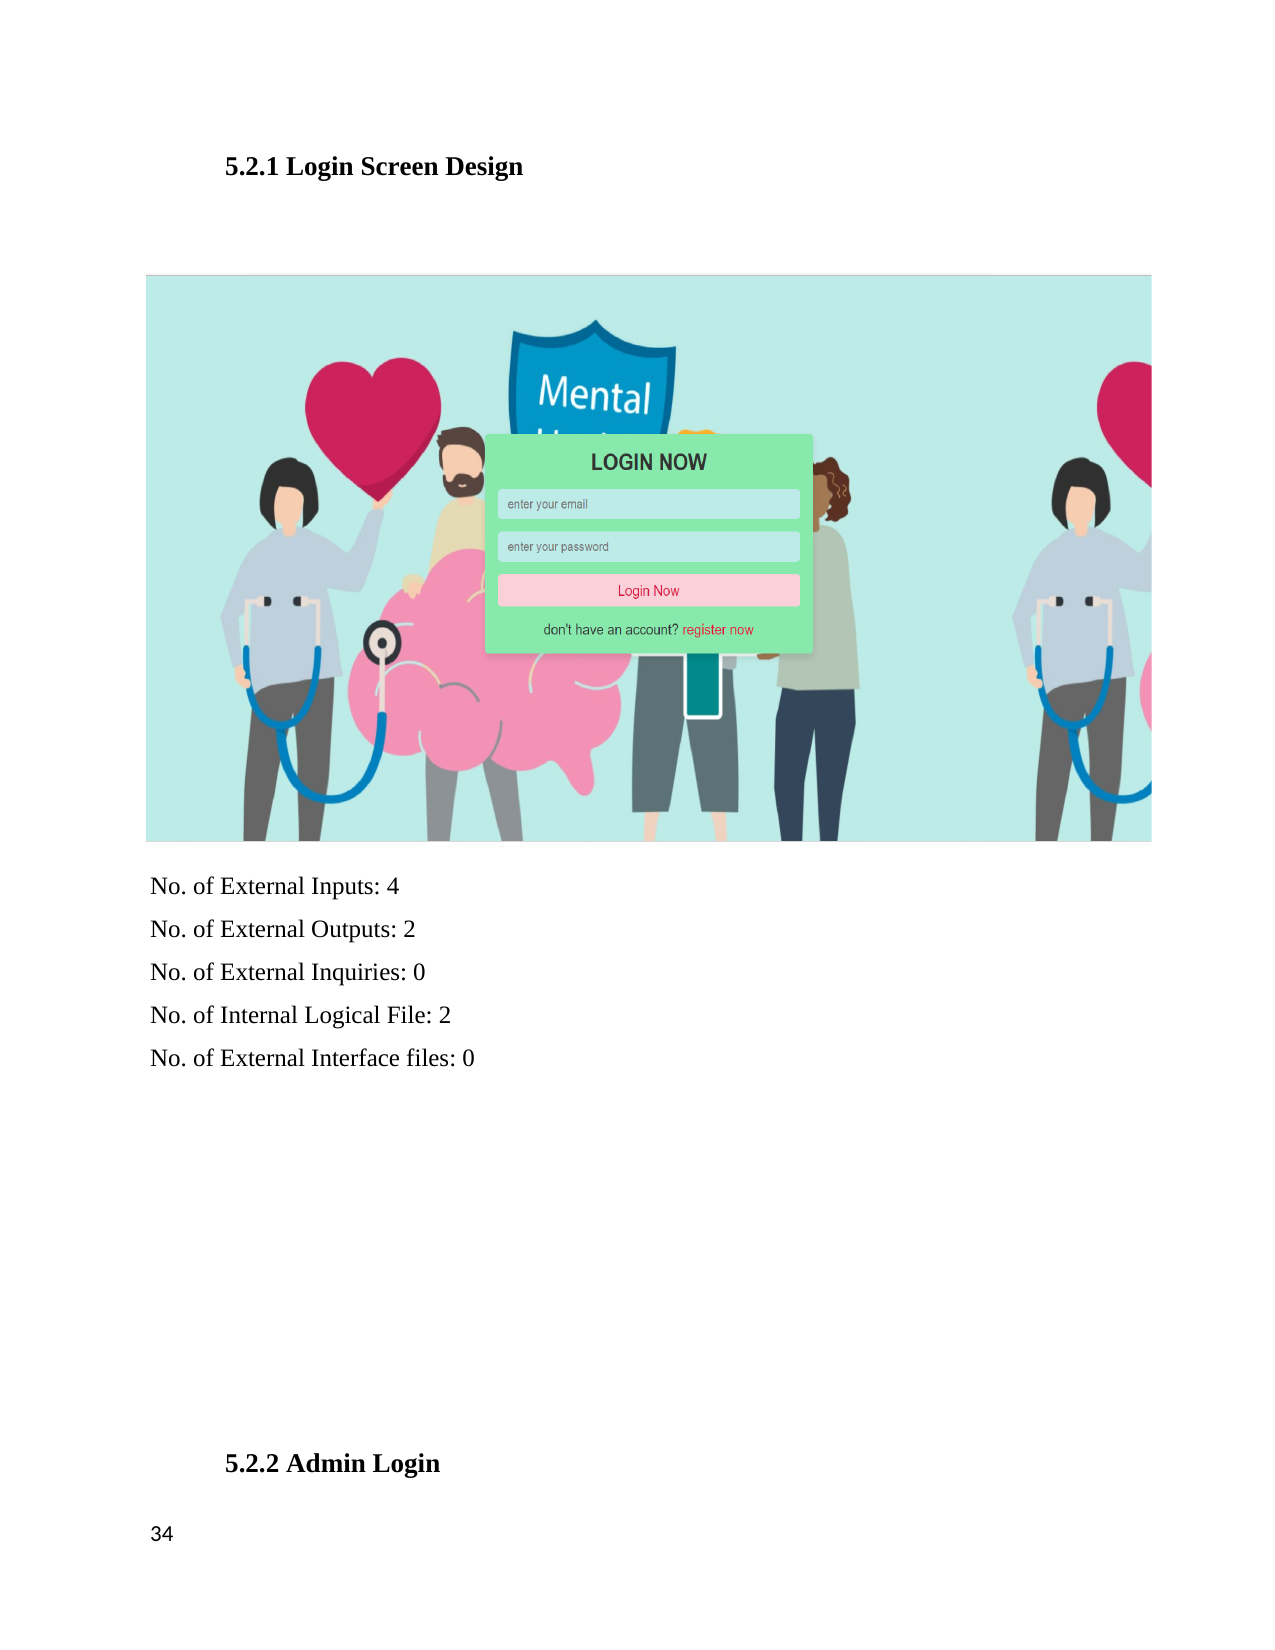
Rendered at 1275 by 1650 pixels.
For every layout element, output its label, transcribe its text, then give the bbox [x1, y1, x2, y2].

list No. of Internal Logical File: 2 [150, 1000, 1125, 1029]
picture [146, 273, 1152, 842]
text 5.2.1 Login Screen Design [150, 150, 1125, 181]
list No. of External Interface files: 0 [150, 1043, 1125, 1072]
list No. of External Inquiries: 0 [150, 957, 1125, 986]
list 5.2.2 Admin Login [150, 1447, 1125, 1478]
list No. of External Inputs: 4 [150, 842, 1125, 899]
list No. of External Outputs: 2 [150, 914, 1125, 943]
